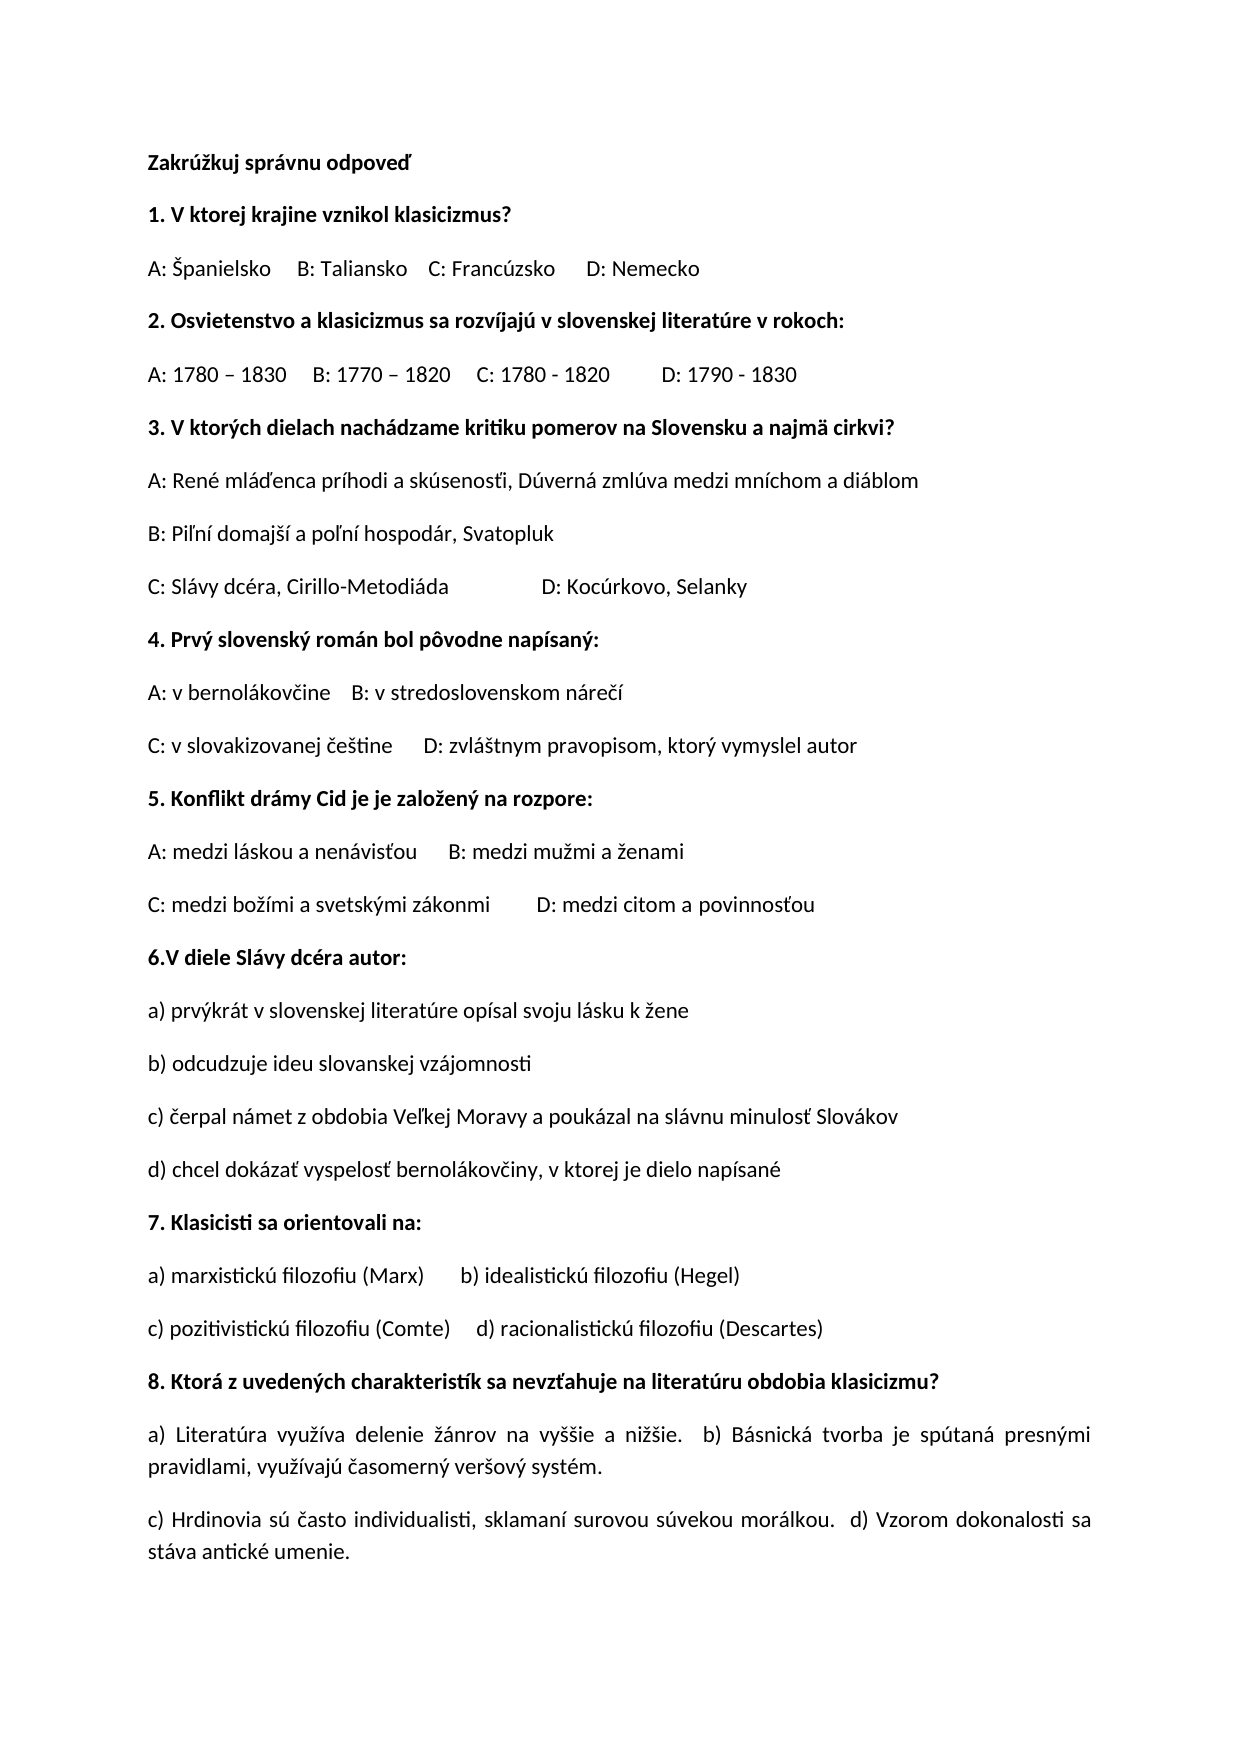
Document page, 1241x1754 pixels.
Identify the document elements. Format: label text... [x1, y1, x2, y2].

text A: Španielsko B: Taliansko C: Francúzsko D: Nemecko [148, 254, 1093, 282]
text Zakrúžkuj správnu odpoveď [148, 148, 1093, 176]
text B: Piľní domajší a poľní hospodár, Svatopluk [148, 519, 1093, 547]
text 3. V ktorých dielach nachádzame kritiku pomerov na Slovensku a najmä cirkvi? [148, 413, 1093, 441]
text c) Hrdinovia sú často individualisti, sklamaní surovou súvekou morálkou. d) Vzorom dokonalosti sa stáva antické umenie. [148, 1505, 1093, 1566]
text 7. Klasicisti sa orientovali na: [148, 1208, 1093, 1236]
text c) pozitivistickú filozofiu (Comte) d) racionalistickú filozofiu (Descartes) [148, 1314, 1093, 1342]
text 2. Osvietenstvo a klasicizmus sa rozvíjajú v slovenskej literatúre v rokoch: [148, 307, 1093, 335]
text C: v slovakizovanej češtine D: zvláštnym pravopisom, ktorý vymyslel autor [148, 731, 1093, 759]
text 8. Ktorá z uvedených charakteristík sa nevzťahuje na literatúru obdobia klasicizmu? [148, 1367, 1093, 1395]
text a) Literatúra využíva delenie žánrov na vyššie a nižšie. b) Básnická tvorba je spútaná presnými pravidlami, využívajú časomerný veršový systém. [148, 1420, 1093, 1480]
text A: v bernolákovčine B: v stredoslovenskom nárečí [148, 678, 1093, 706]
text 4. Prvý slovenský román bol pôvodne napísaný: [148, 625, 1093, 653]
text A: René mláďenca príhodi a skúsenosťi, Dúverná zmlúva medzi mníchom a diáblom [148, 466, 1093, 494]
text 6.V diele Slávy dcéra autor: [148, 943, 1093, 971]
list C: medzi božími a svetskými zákonmi D: medzi citom a povinnosťou [148, 890, 1093, 918]
text 5. Konflikt drámy Cid je je založený na rozpore: [148, 784, 1093, 812]
text d) chcel dokázať vyspelosť bernolákovčiny, v ktorej je dielo napísané [148, 1155, 1093, 1183]
text c) čerpal námet z obdobia Veľkej Moravy a poukázal na slávnu minulosť Slovákov [148, 1102, 1093, 1130]
text A: 1780 – 1830 B: 1770 – 1820 C: 1780 - 1820 D: 1790 - 1830 [148, 360, 1093, 388]
text b) odcudzuje ideu slovanskej vzájomnosti [148, 1049, 1093, 1077]
text a) marxistickú filozofiu (Marx) b) idealistickú filozofiu (Hegel) [148, 1261, 1093, 1289]
text a) prvýkrát v slovenskej literatúre opísal svoju lásku k žene [148, 996, 1093, 1024]
text C: Slávy dcéra, Cirillo-Metodiáda D: Kocúrkovo, Selanky [148, 572, 1093, 600]
text 1. V ktorej krajine vznikol klasicizmus? [148, 201, 1093, 229]
text A: medzi láskou a nenávisťou B: medzi mužmi a ženami [148, 837, 1093, 865]
